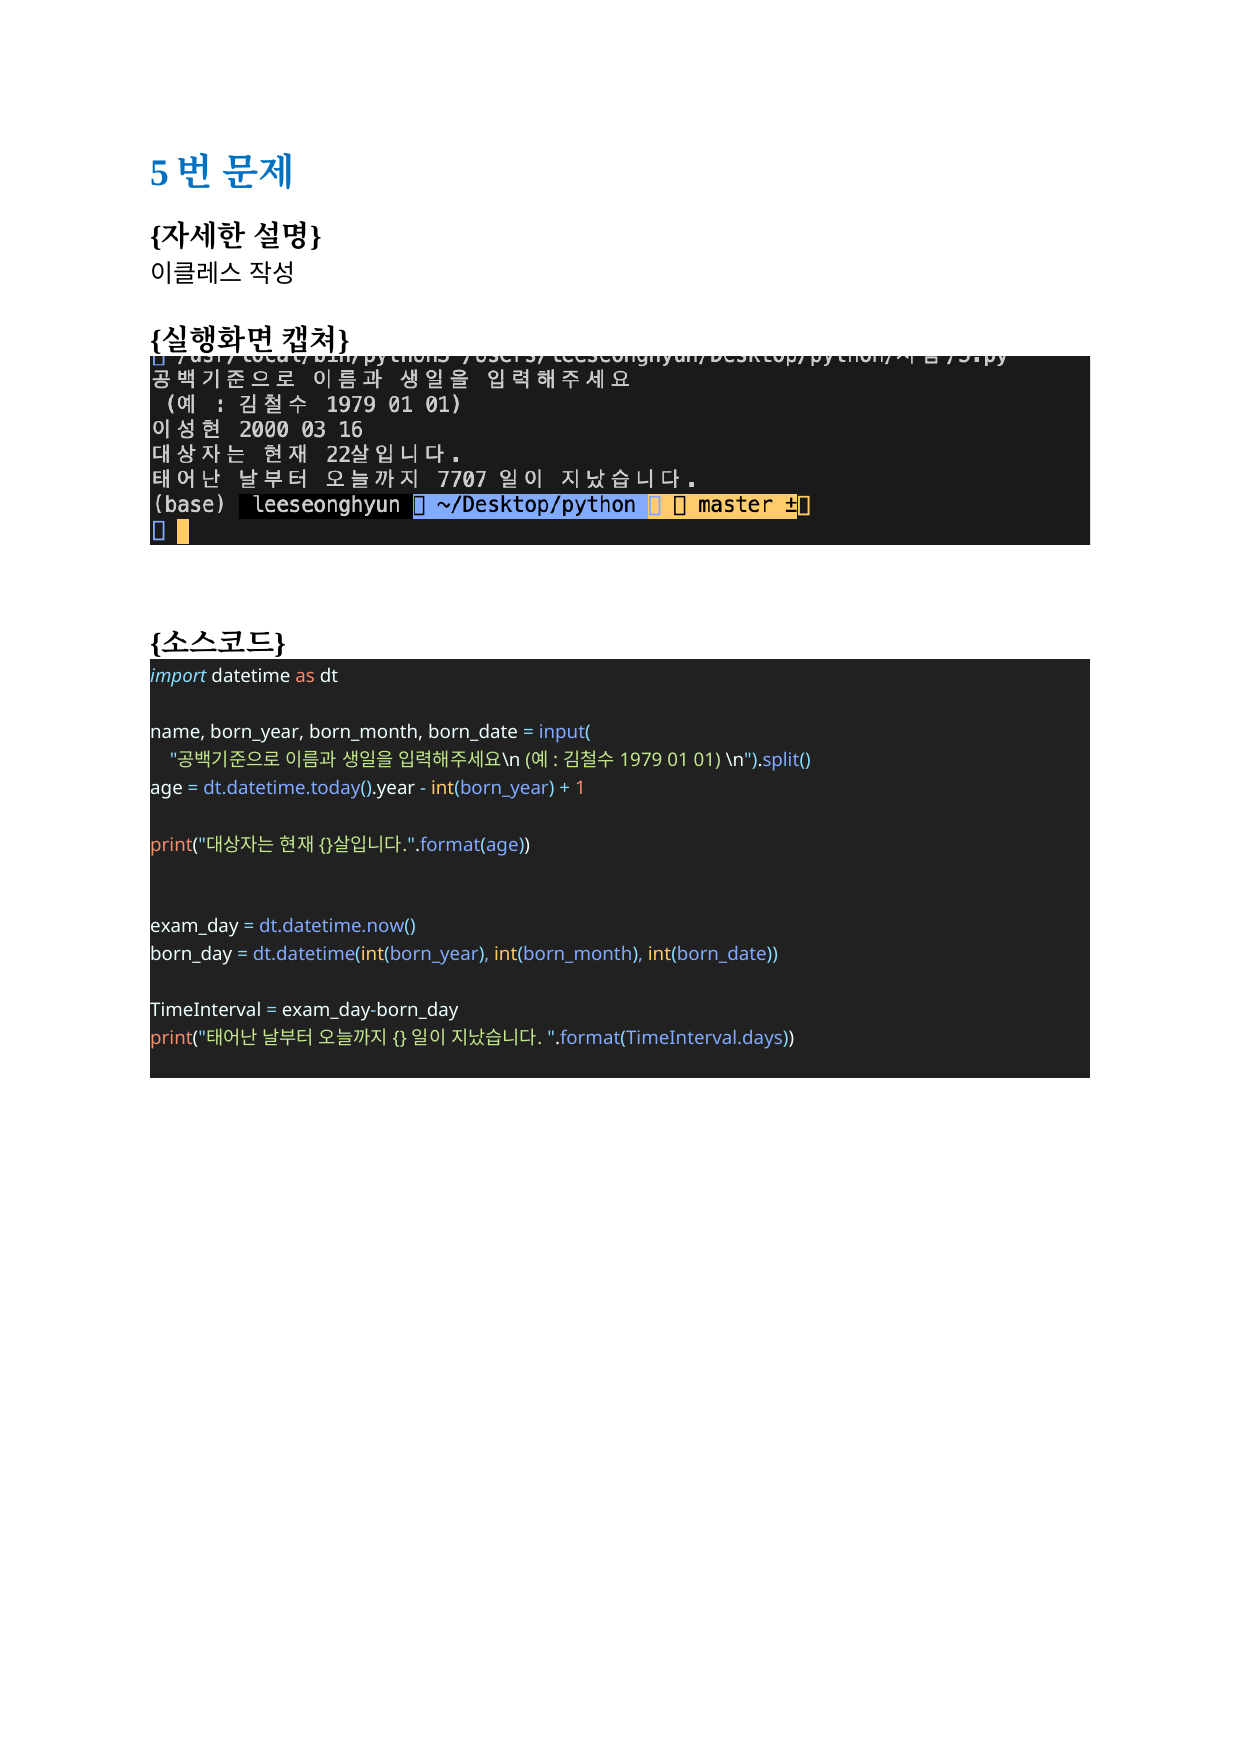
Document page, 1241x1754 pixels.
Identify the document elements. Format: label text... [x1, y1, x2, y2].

text "공백기준으로 이름과 생일을 입력해주세요\n (예 : 김철수 1979 01 01) \n").split() [150, 744, 1090, 772]
text age = dt.datetime.today().year - int(born_year) + 1 [150, 772, 1090, 800]
text TimeInterval = exam_day-born_day [150, 994, 1090, 1022]
text {소스코드} [150, 626, 1090, 659]
text born_day = dt.datetime(int(born_year), int(born_month), int(born_date)) [150, 938, 1090, 966]
text print("태어난 날부터 오늘까지 {} 일이 지났습니다. ".format(TimeInterval.days)) [150, 1022, 1090, 1050]
text name, born_year, born_month, born_date = input( [150, 716, 1090, 744]
text 이클레스 작성 [150, 253, 1090, 289]
text import datetime as dt [150, 659, 1090, 688]
text print("대상자는 현재 {}살입니다.".format(age)) [150, 828, 1090, 856]
text exam_day = dt.datetime.now() [150, 909, 1090, 938]
text {자세한 설명} [150, 219, 1090, 253]
picture [150, 356, 1091, 545]
text {실행화면 캡쳐} [150, 323, 1090, 356]
text 5번 문제 [150, 150, 1090, 193]
